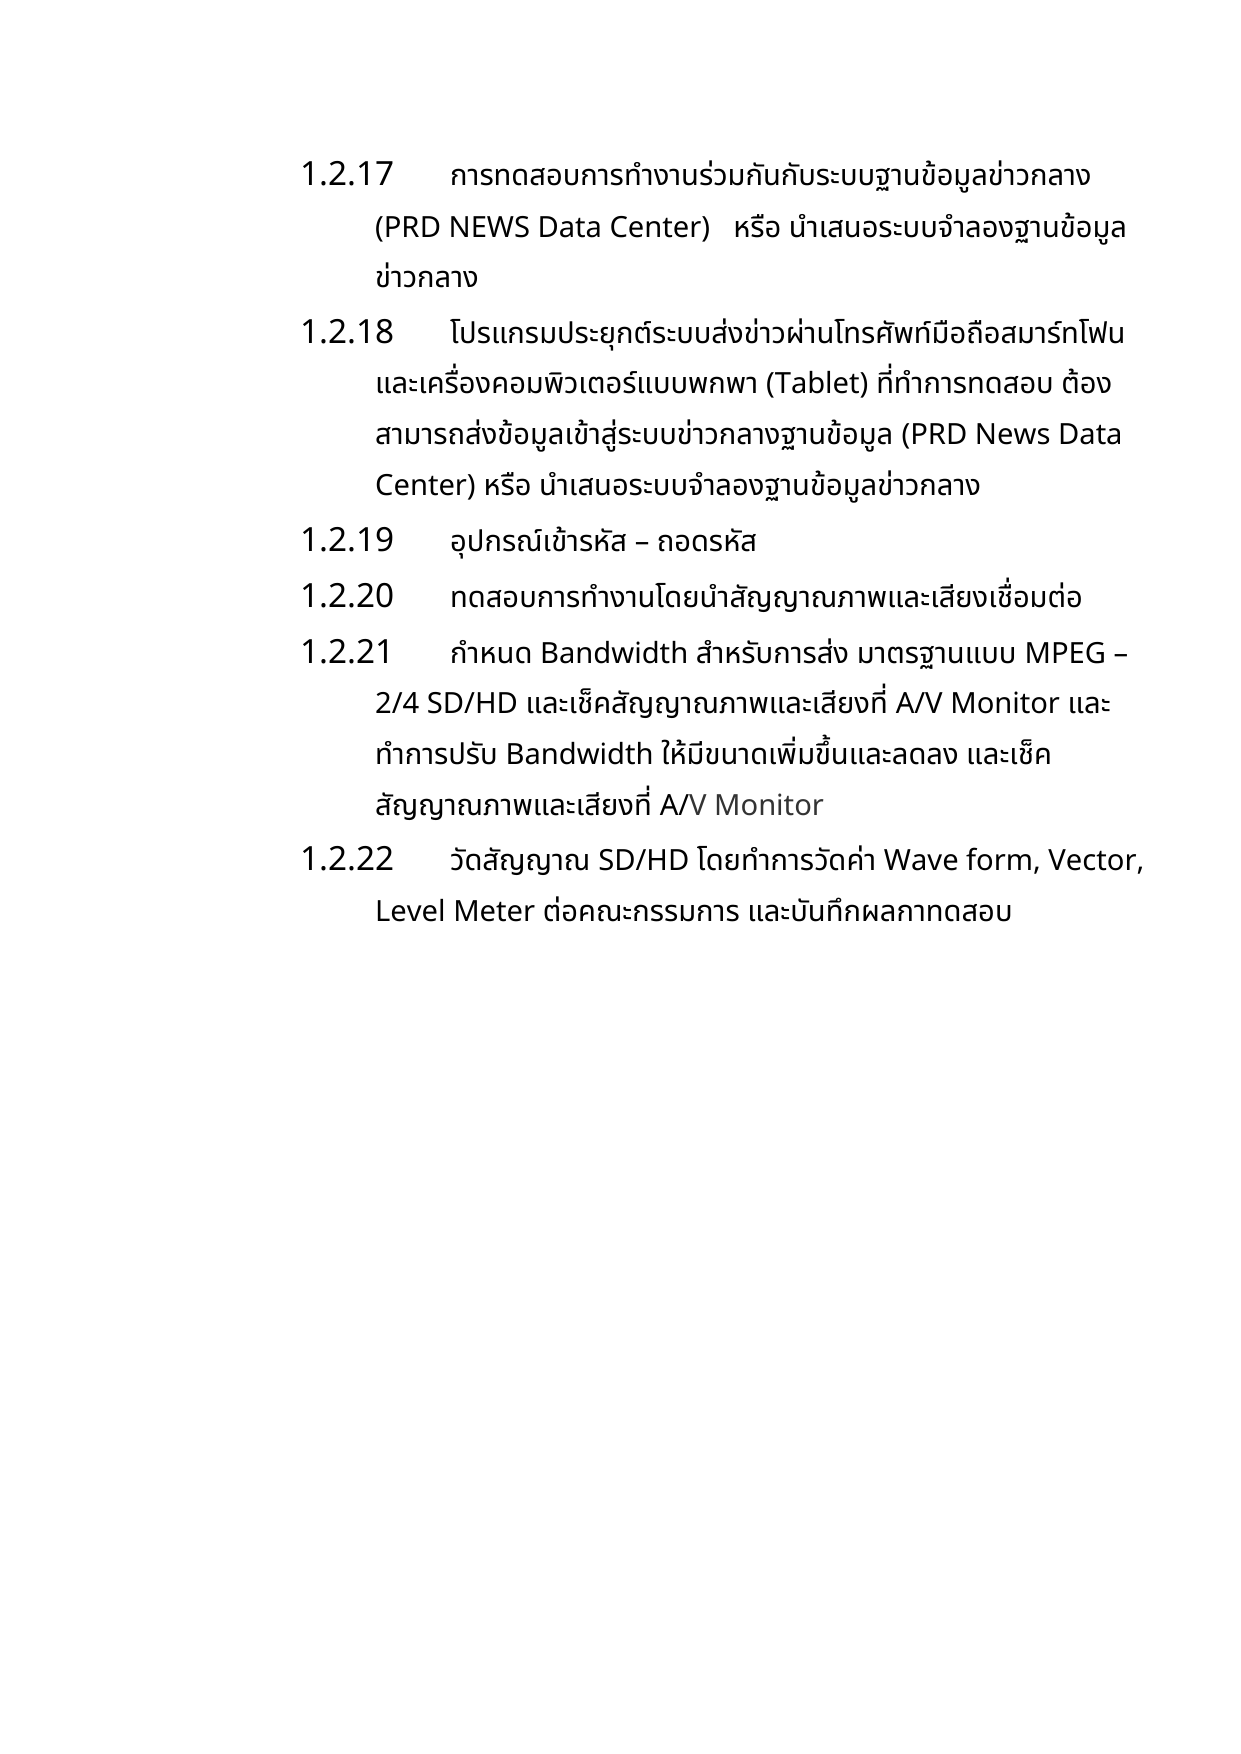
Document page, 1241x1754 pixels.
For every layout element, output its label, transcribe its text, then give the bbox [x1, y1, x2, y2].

list การทดสอบการทำงานร่วมกันกับระบบฐานข้อมูลข่าวกลาง [300, 150, 1152, 199]
list อุปกรณ์เข้ารหัส – ถอดรหัส [300, 515, 1152, 564]
list กำหนด Bandwidth สำหรับการส่ง มาตรฐานแบบ MPEG – 2/4 SD/HD และเช็คสัญญาณภาพและเสียงที่ A/V Monitor และทำการปรับ Bandwidth ให้มีขนาดเพิ่มขึ้นและลดลง และเช็คสัญญาณภาพและเสียงที่ A/V Monitor [300, 627, 1152, 829]
list โปรแกรมประยุกต์ระบบส่งข่าวผ่านโทรศัพท์มือถือสมาร์ทโฟนและเครื่องคอมพิวเตอร์แบบพกพา (Tablet) ที่ทำการทดสอบ ต้องสามารถส่งข้อมูลเข้าสู่ระบบข่าวกลางฐานข้อมูล (PRD News Data Center) หรือ นำเสนอระบบจำลองฐานข้อมูลข่าวกลาง [300, 307, 1152, 509]
list วัดสัญญาณ SD/HD โดยทำการวัดค่า Wave form, Vector, Level Meter ต่อคณะกรรมการ และบันทึกผลกาทดสอบ [300, 835, 1152, 935]
list (PRD NEWS Data Center) หรือ นำเสนอระบบจำลองฐานข้อมูลข่าวกลาง [375, 206, 1152, 301]
list ทดสอบการทำงานโดยนำสัญญาณภาพและเสียงเชื่อมต่อ [300, 571, 1152, 620]
